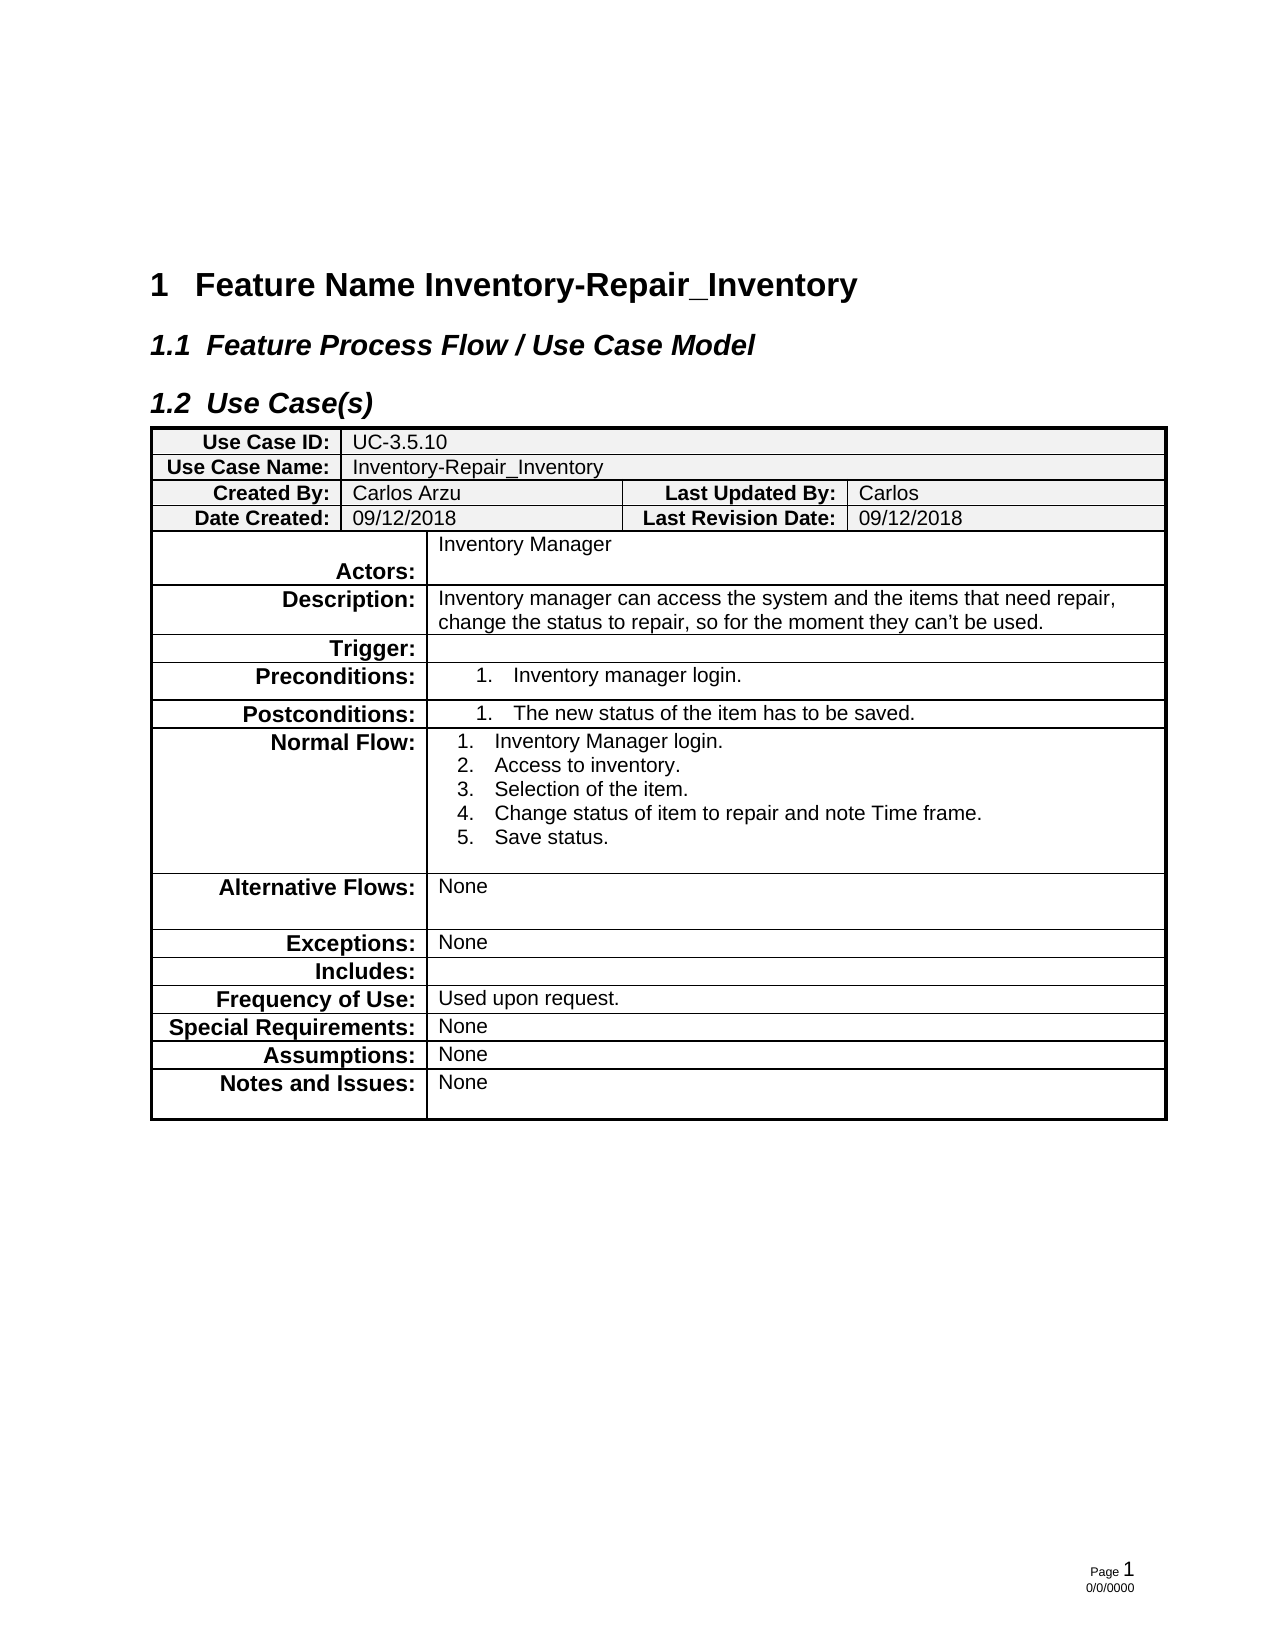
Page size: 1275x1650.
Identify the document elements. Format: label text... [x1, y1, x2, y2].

table_cell 09/12/2018 [342, 506, 622, 530]
table_cell Special Requirements: [153, 1014, 426, 1040]
table_cell Inventory Manager [428, 532, 1164, 584]
table_cell None [428, 874, 1164, 929]
table_cell Carlos Arzu [342, 481, 622, 504]
table_cell Last Revision Date: [623, 506, 847, 530]
table_cell Carlos [848, 481, 1164, 504]
table_cell Notes and Issues: [153, 1070, 426, 1118]
table_cell Frequency of Use: [153, 986, 426, 1012]
subtitle Use Case(s) [150, 387, 1134, 420]
table_cell Inventory manager can access the system and the items that need repair, change the status to repair, so for the moment they can’t be used. [428, 586, 1164, 634]
table_cell Description: [153, 586, 426, 634]
table_cell Postconditions: [153, 701, 426, 727]
table_cell Last Updated By: [623, 481, 847, 504]
table_cell Exceptions: [153, 930, 426, 957]
table_cell Alternative Flows: [153, 874, 426, 929]
table_cell 09/12/2018 [848, 506, 1164, 530]
table_cell Preconditions: [153, 663, 426, 699]
table_cell Includes: [153, 958, 426, 984]
subtitle Feature Name Inventory-Repair_Inventory [150, 264, 1134, 303]
table_header UC-3.5.10 [342, 430, 1164, 453]
table_cell Inventory Manager login. Access to inventory. Selection of the item. Change status of item to repair and note Time frame. Save status. [428, 729, 1164, 872]
table_cell Inventory manager login. [428, 663, 1164, 699]
table_cell None [428, 1014, 1164, 1040]
table_cell [428, 635, 1164, 662]
table_cell None [428, 1070, 1164, 1118]
table_cell The new status of the item has to be saved. [428, 701, 1164, 727]
table_cell None [428, 1042, 1164, 1068]
subtitle Feature Process Flow / Use Case Model [150, 328, 1134, 362]
table_cell Trigger: [153, 635, 426, 662]
table_cell [428, 958, 1164, 984]
table_cell Date Created: [153, 506, 340, 530]
table_cell Actors: [153, 532, 426, 584]
table_cell Inventory-Repair_Inventory [342, 455, 1164, 479]
table_cell Created By: [153, 481, 340, 504]
table_header Use Case ID: [153, 430, 340, 453]
table_cell None [428, 930, 1164, 957]
table_cell Use Case Name: [153, 455, 340, 479]
table_cell Assumptions: [153, 1042, 426, 1068]
table_cell Normal Flow: [153, 729, 426, 872]
table_cell Used upon request. [428, 986, 1164, 1012]
